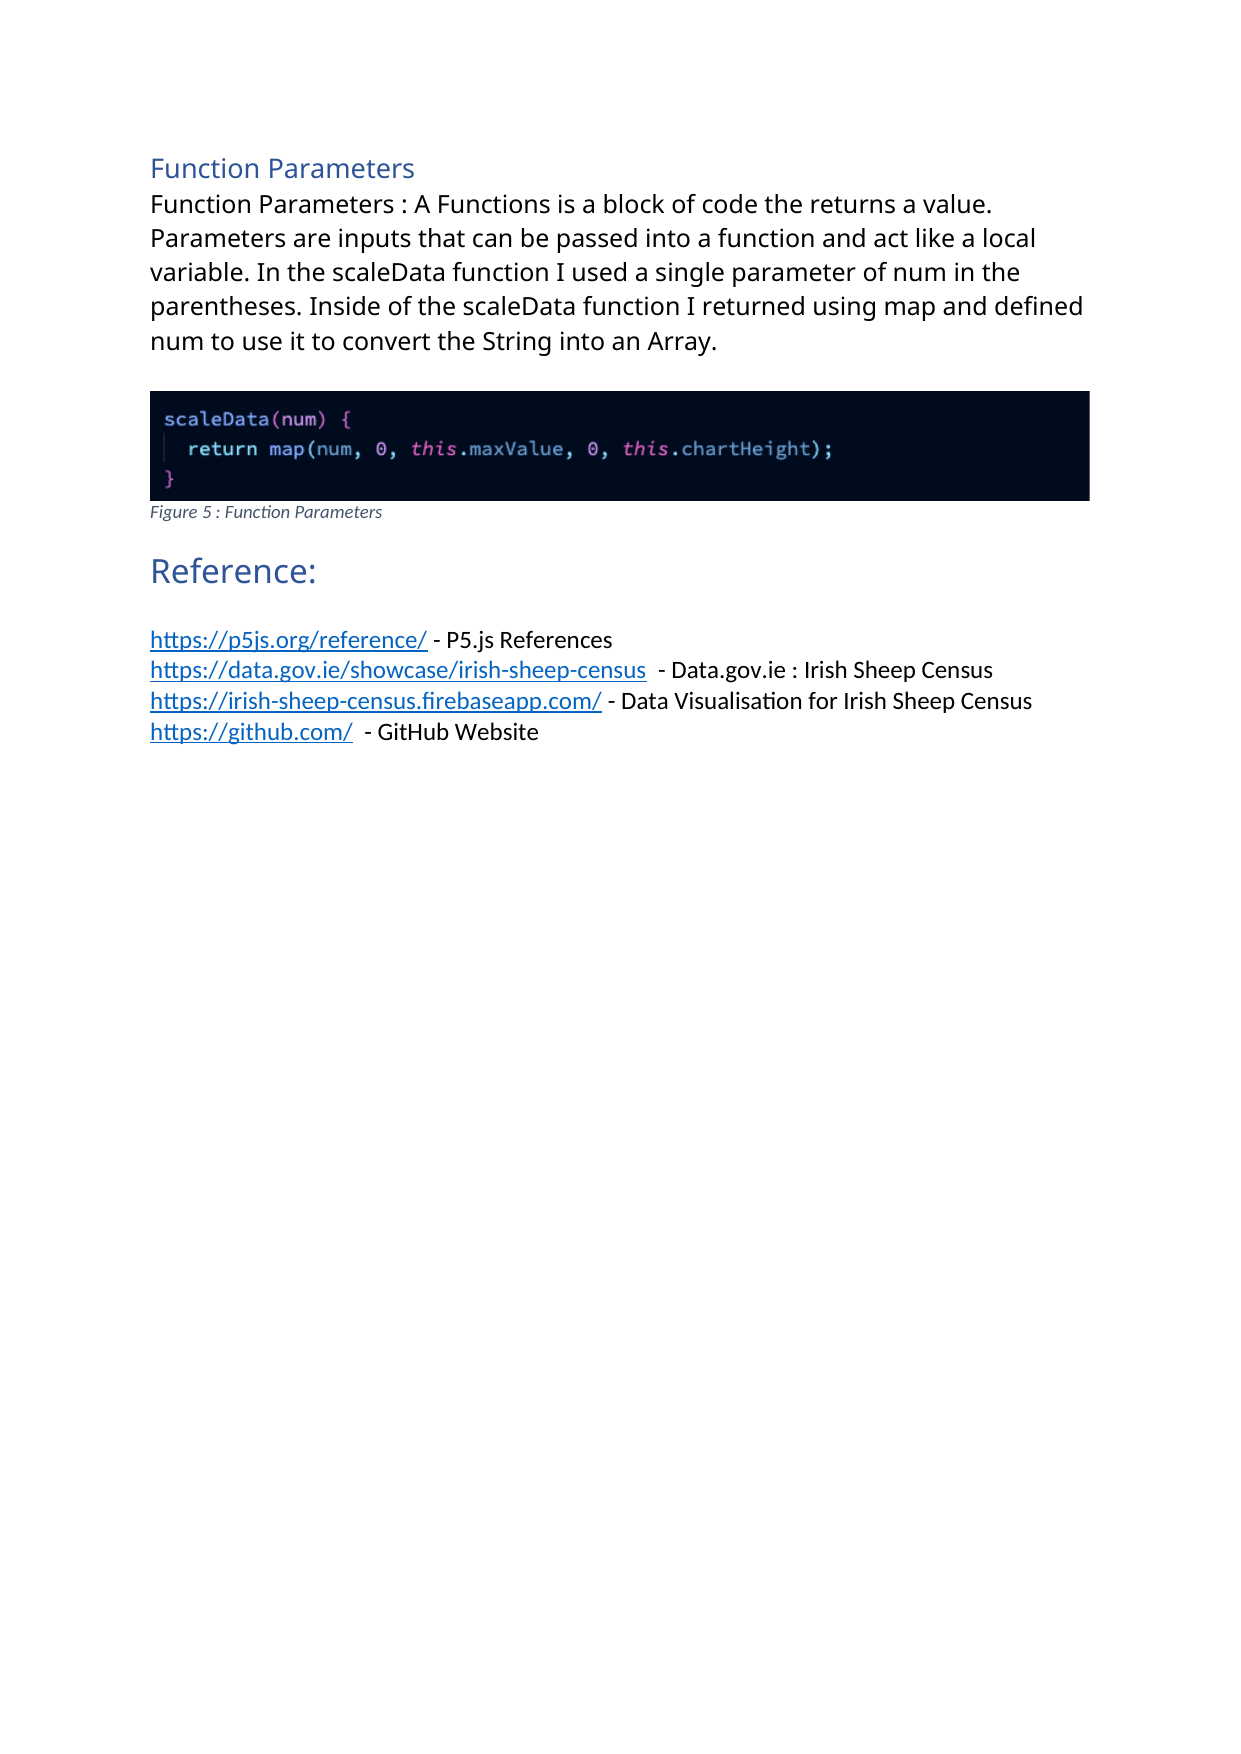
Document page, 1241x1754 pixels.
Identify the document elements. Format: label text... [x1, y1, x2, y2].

subtitle Function Parameters [150, 150, 1090, 187]
text https://p5js.org/reference/ - P5.js References [150, 624, 1090, 655]
text https://data.gov.ie/showcase/irish-sheep-census - Data.gov.ie : Irish Sheep Census [150, 655, 1090, 685]
picture [150, 391, 1090, 501]
text Function Parameters : A Functions is a block of code the returns a value. Parameters are inputs that can be passed into a function and act like a local variable. In the scaleData function I used a single parameter of num in the parentheses. Inside of the scaleData function I returned using map and defined num to use it to convert the String into an Array. [150, 187, 1090, 357]
text https://github.com/ - GitHub Website [150, 716, 1090, 746]
text https://irish-sheep-census.firebaseapp.com/ - Data Visualisation for Irish Sheep Census [150, 685, 1090, 716]
subtitle Reference: [150, 548, 1090, 594]
